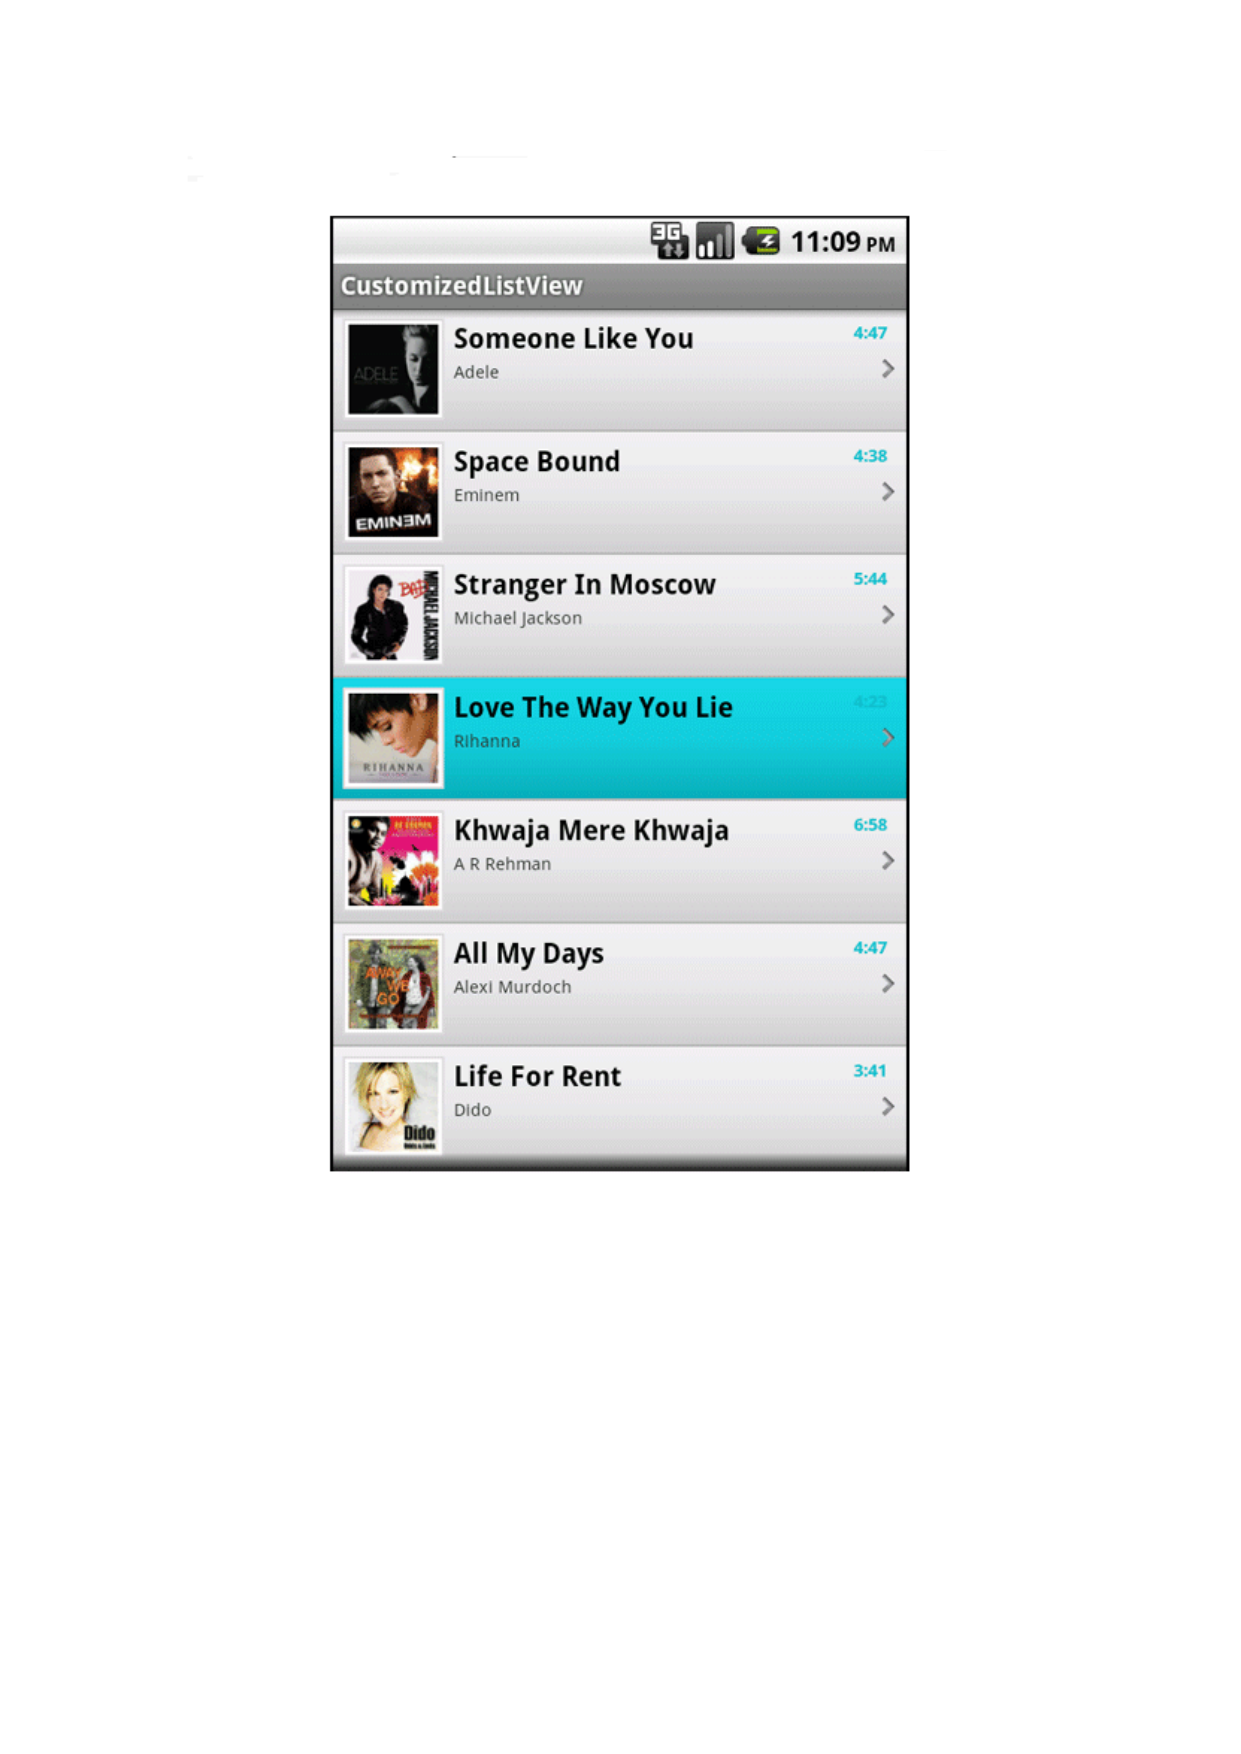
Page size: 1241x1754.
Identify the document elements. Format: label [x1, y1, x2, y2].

picture [187, 150, 1053, 1194]
